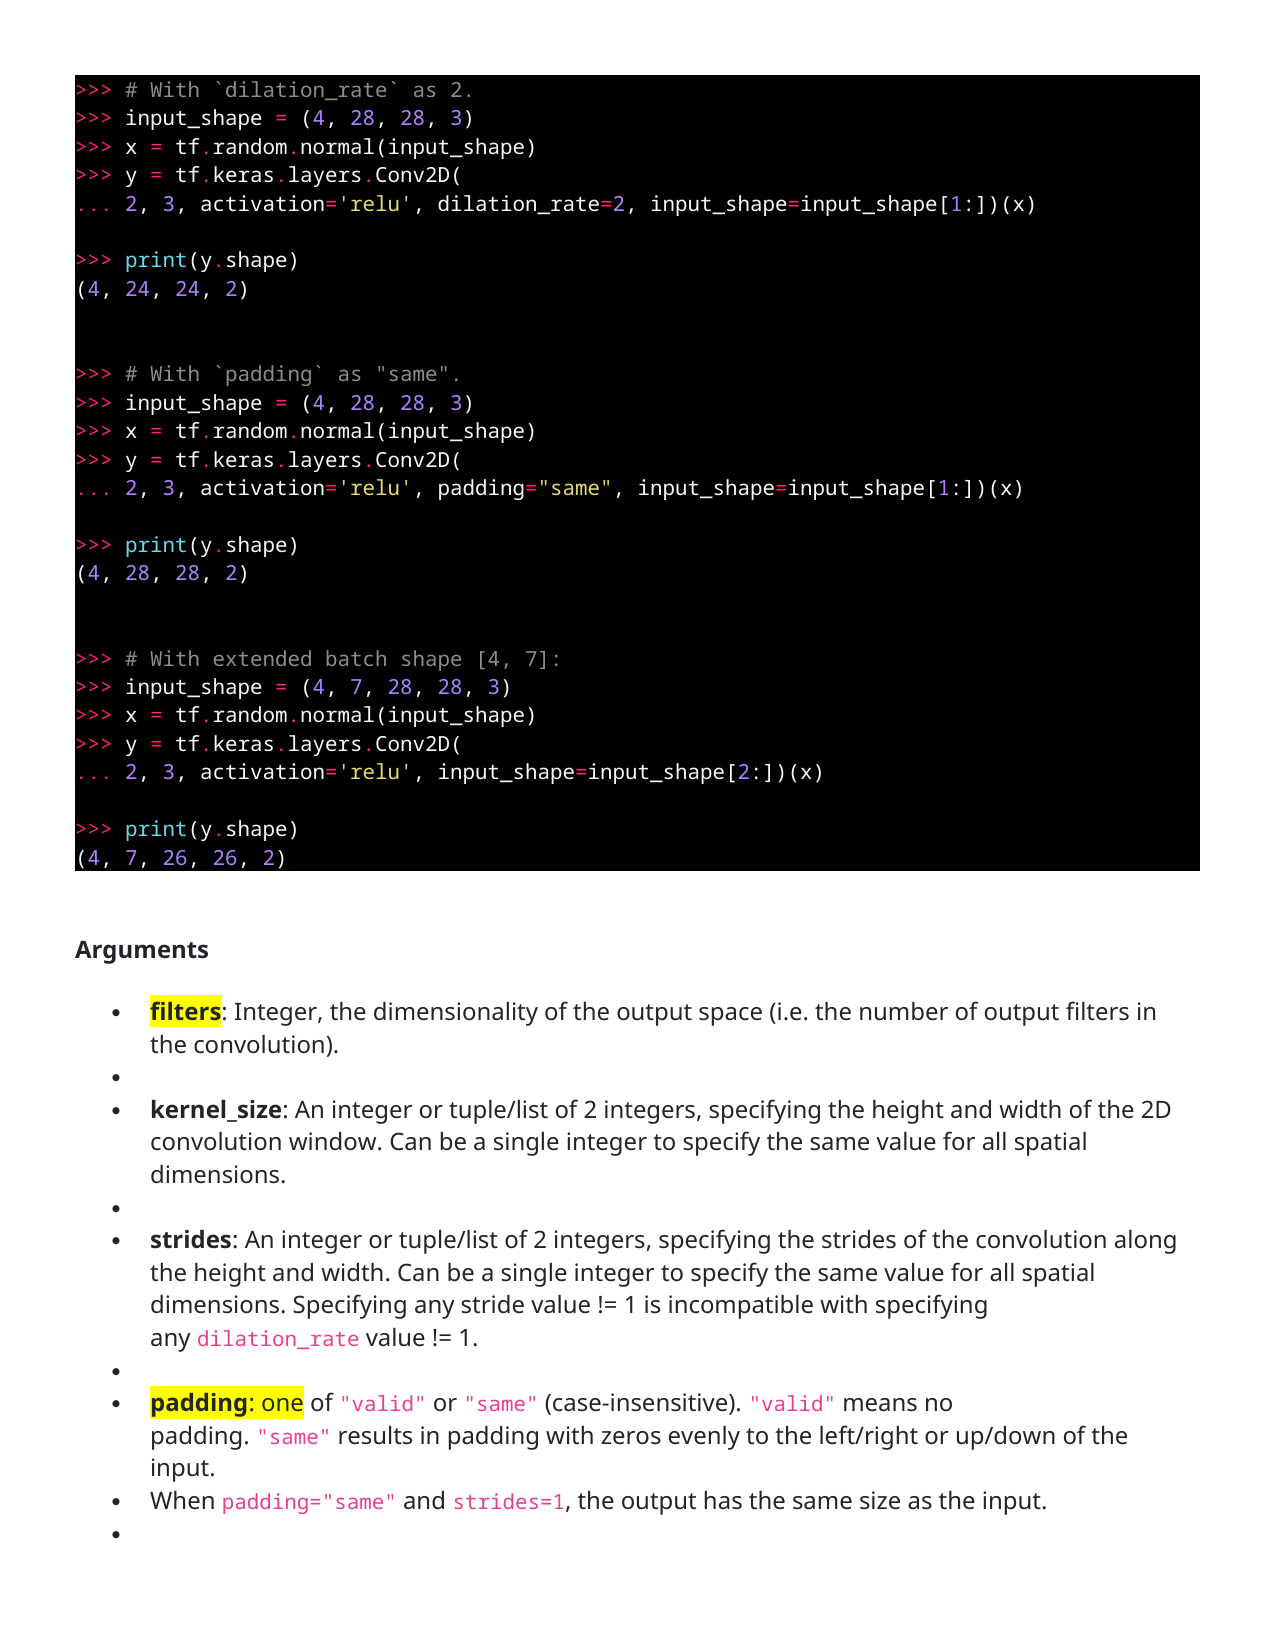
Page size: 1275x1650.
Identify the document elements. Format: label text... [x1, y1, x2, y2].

text >>> print(y.shape) [75, 530, 1200, 558]
text >>> # With `padding` as "same". [75, 359, 1200, 388]
text Arguments [75, 933, 1200, 966]
text >>> # With extended batch shape [4, 7]: [75, 644, 1200, 672]
text ... 2, 3, activation='relu', dilation_rate=2, input_shape=input_shape[1:])(x) [75, 189, 1200, 217]
text >>> x = tf.random.normal(input_shape) [75, 132, 1200, 160]
text >>> input_shape = (4, 28, 28, 3) [75, 103, 1200, 132]
text >>> x = tf.random.normal(input_shape) [75, 701, 1200, 729]
text >>> y = tf.keras.layers.Conv2D( [75, 729, 1200, 757]
text ... 2, 3, activation='relu', input_shape=input_shape[2:])(x) [75, 757, 1200, 786]
text >>> x = tf.random.normal(input_shape) [75, 416, 1200, 445]
list kernel_size: An integer or tuple/list of 2 integers, specifying the height and width of the 2D convolution window. Can be a single integer to specify the same value for all spatial dimensions. [112, 1093, 1200, 1190]
list strides: An integer or tuple/list of 2 integers, specifying the strides of the convolution along the height and width. Can be a single integer to specify the same value for all spatial dimensions. Specifying any stride value != 1 is incompatible with specifying any dilation_rate value != 1. [112, 1223, 1200, 1353]
text >>> input_shape = (4, 7, 28, 28, 3) [75, 672, 1200, 701]
list When padding="same" and strides=1, the output has the same size as the input. [112, 1484, 1200, 1516]
text >>> print(y.shape) [75, 814, 1200, 843]
list padding: one of "valid" or "same" (case-insensitive). "valid" means no padding. "same" results in padding with zeros evenly to the left/right or up/down of the input. [112, 1386, 1200, 1484]
list filters: Integer, the dimensionality of the output space (i.e. the number of output filters in the convolution). [112, 995, 1200, 1060]
text >>> input_shape = (4, 28, 28, 3) [75, 388, 1200, 416]
text >>> print(y.shape) [75, 246, 1200, 274]
text (4, 28, 28, 2) [75, 558, 1200, 587]
text (4, 24, 24, 2) [75, 274, 1200, 302]
text ... 2, 3, activation='relu', padding="same", input_shape=input_shape[1:])(x) [75, 473, 1200, 502]
text >>> # With `dilation_rate` as 2. [75, 75, 1200, 103]
text >>> y = tf.keras.layers.Conv2D( [75, 445, 1200, 473]
text (4, 7, 26, 26, 2) [75, 843, 1200, 871]
text >>> y = tf.keras.layers.Conv2D( [75, 160, 1200, 189]
